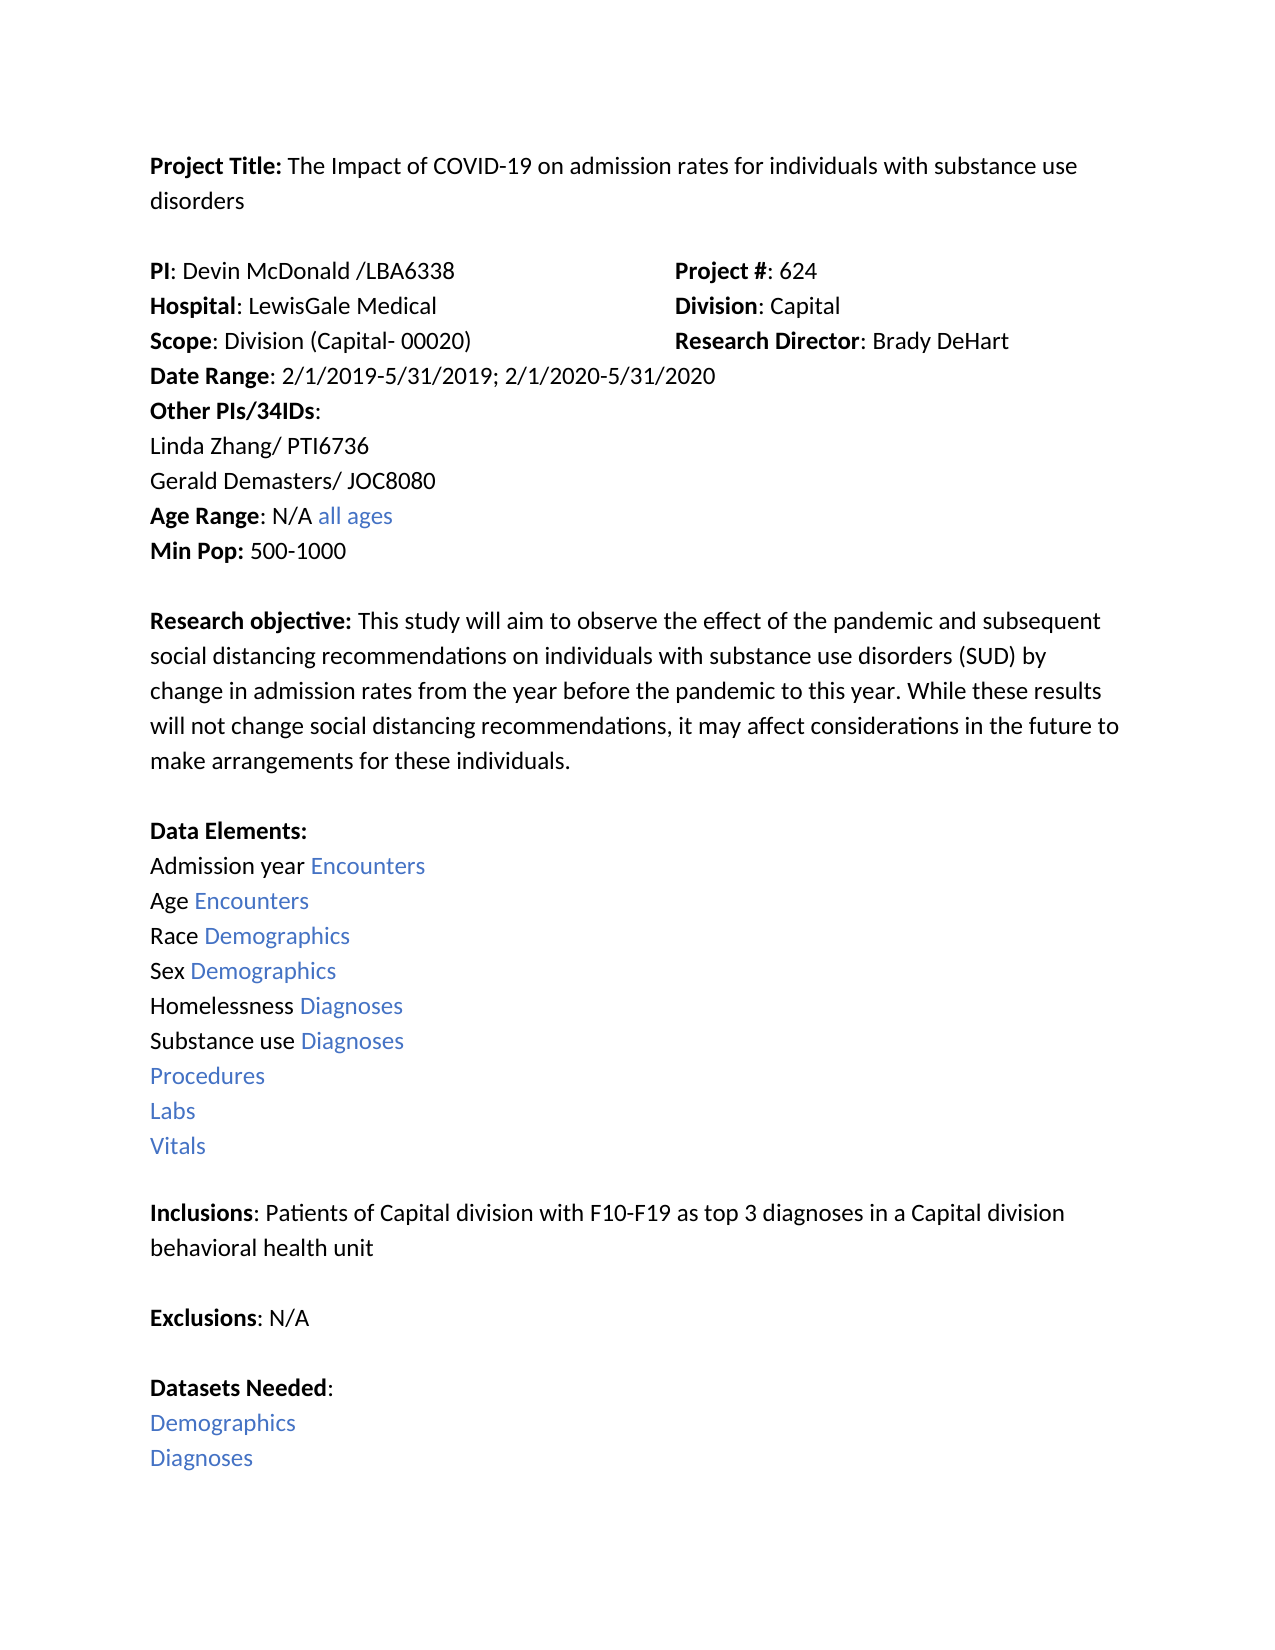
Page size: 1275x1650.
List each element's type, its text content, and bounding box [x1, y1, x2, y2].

text Project Title: The Impact of COVID-19 on admission rates for individuals with substance use disorders [150, 150, 1125, 216]
text Labs [150, 1095, 1125, 1126]
text Min Pop: 500-1000 [150, 535, 1125, 566]
text Gerald Demasters/ JOC8080 [150, 465, 1125, 496]
text Hospital: LewisGale Medical Division: Capital [150, 290, 1125, 321]
text Research objective: This study will aim to observe the effect of the pandemic and subsequent social distancing recommendations on individuals with substance use disorders (SUD) by change in admission rates from the year before the pandemic to this year. While these results will not change social distancing recommendations, it may affect considerations in the future to make arrangements for these individuals. [150, 605, 1125, 776]
text Diagnoses [150, 1442, 1125, 1473]
text Inclusions: Patients of Capital division with F10-F19 as top 3 diagnoses in a Capital division behavioral health unit [150, 1197, 1125, 1263]
text Admission year Encounters [150, 850, 1125, 881]
text Date Range: 2/1/2019-5/31/2019; 2/1/2020-5/31/2020 [150, 360, 1125, 391]
text Homelessness Diagnoses [150, 990, 1125, 1021]
text Linda Zhang/ PTI6736 [150, 430, 1125, 461]
text Data Elements: [150, 815, 1125, 846]
text Demographics [150, 1407, 1125, 1438]
text Sex Demographics [150, 955, 1125, 986]
text Substance use Diagnoses [150, 1025, 1125, 1056]
text Other PIs/34IDs: [150, 395, 1125, 426]
text Age Range: N/A all ages [150, 500, 1125, 531]
text Scope: Division (Capital- 00020) Research Director: Brady DeHart [150, 325, 1125, 356]
text Exclusions: N/A [150, 1302, 1125, 1333]
text PI: Devin McDonald /LBA6338 Project #: 624 [150, 255, 1125, 286]
text Race Demographics [150, 920, 1125, 951]
text Datasets Needed: [150, 1372, 1125, 1403]
text Vitals [150, 1130, 1125, 1161]
text Procedures [150, 1060, 1125, 1091]
text Age Encounters [150, 885, 1125, 916]
